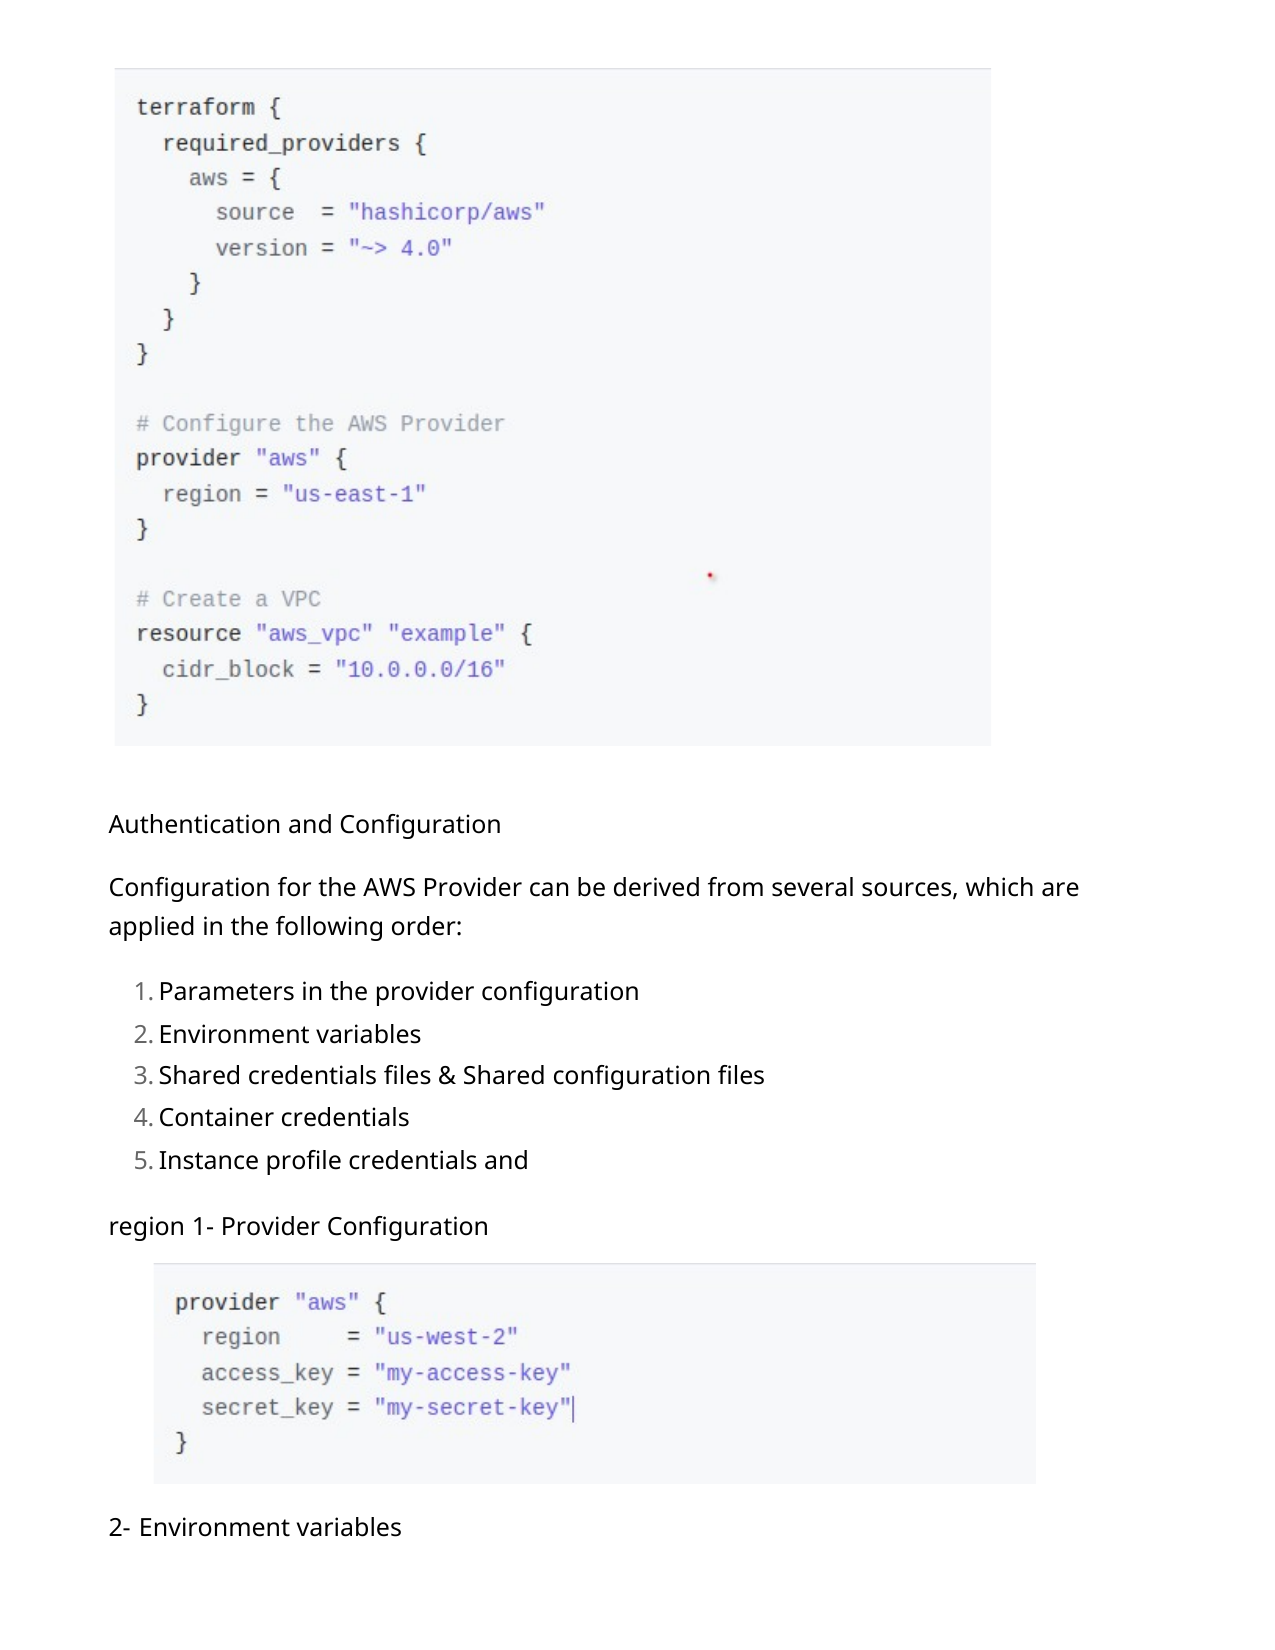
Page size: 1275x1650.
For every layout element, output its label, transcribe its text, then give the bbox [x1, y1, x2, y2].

list Container credentials [133, 1099, 1179, 1133]
list Shared credentials files & Shared configuration files [133, 1058, 1179, 1092]
text Authentication and Configuration [108, 807, 1179, 841]
list Environment variables [133, 1016, 1179, 1051]
list Parameters in the provider configuration [133, 973, 1179, 1007]
picture [153, 1263, 1036, 1484]
picture [114, 68, 992, 746]
list Environment variables [108, 1509, 1179, 1543]
text Configuration for the AWS Provider can be derived from several sources, which are applied in the following order: [108, 870, 1164, 942]
list Instance profile credentials and region 1- Provider Configuration [108, 1142, 581, 1242]
